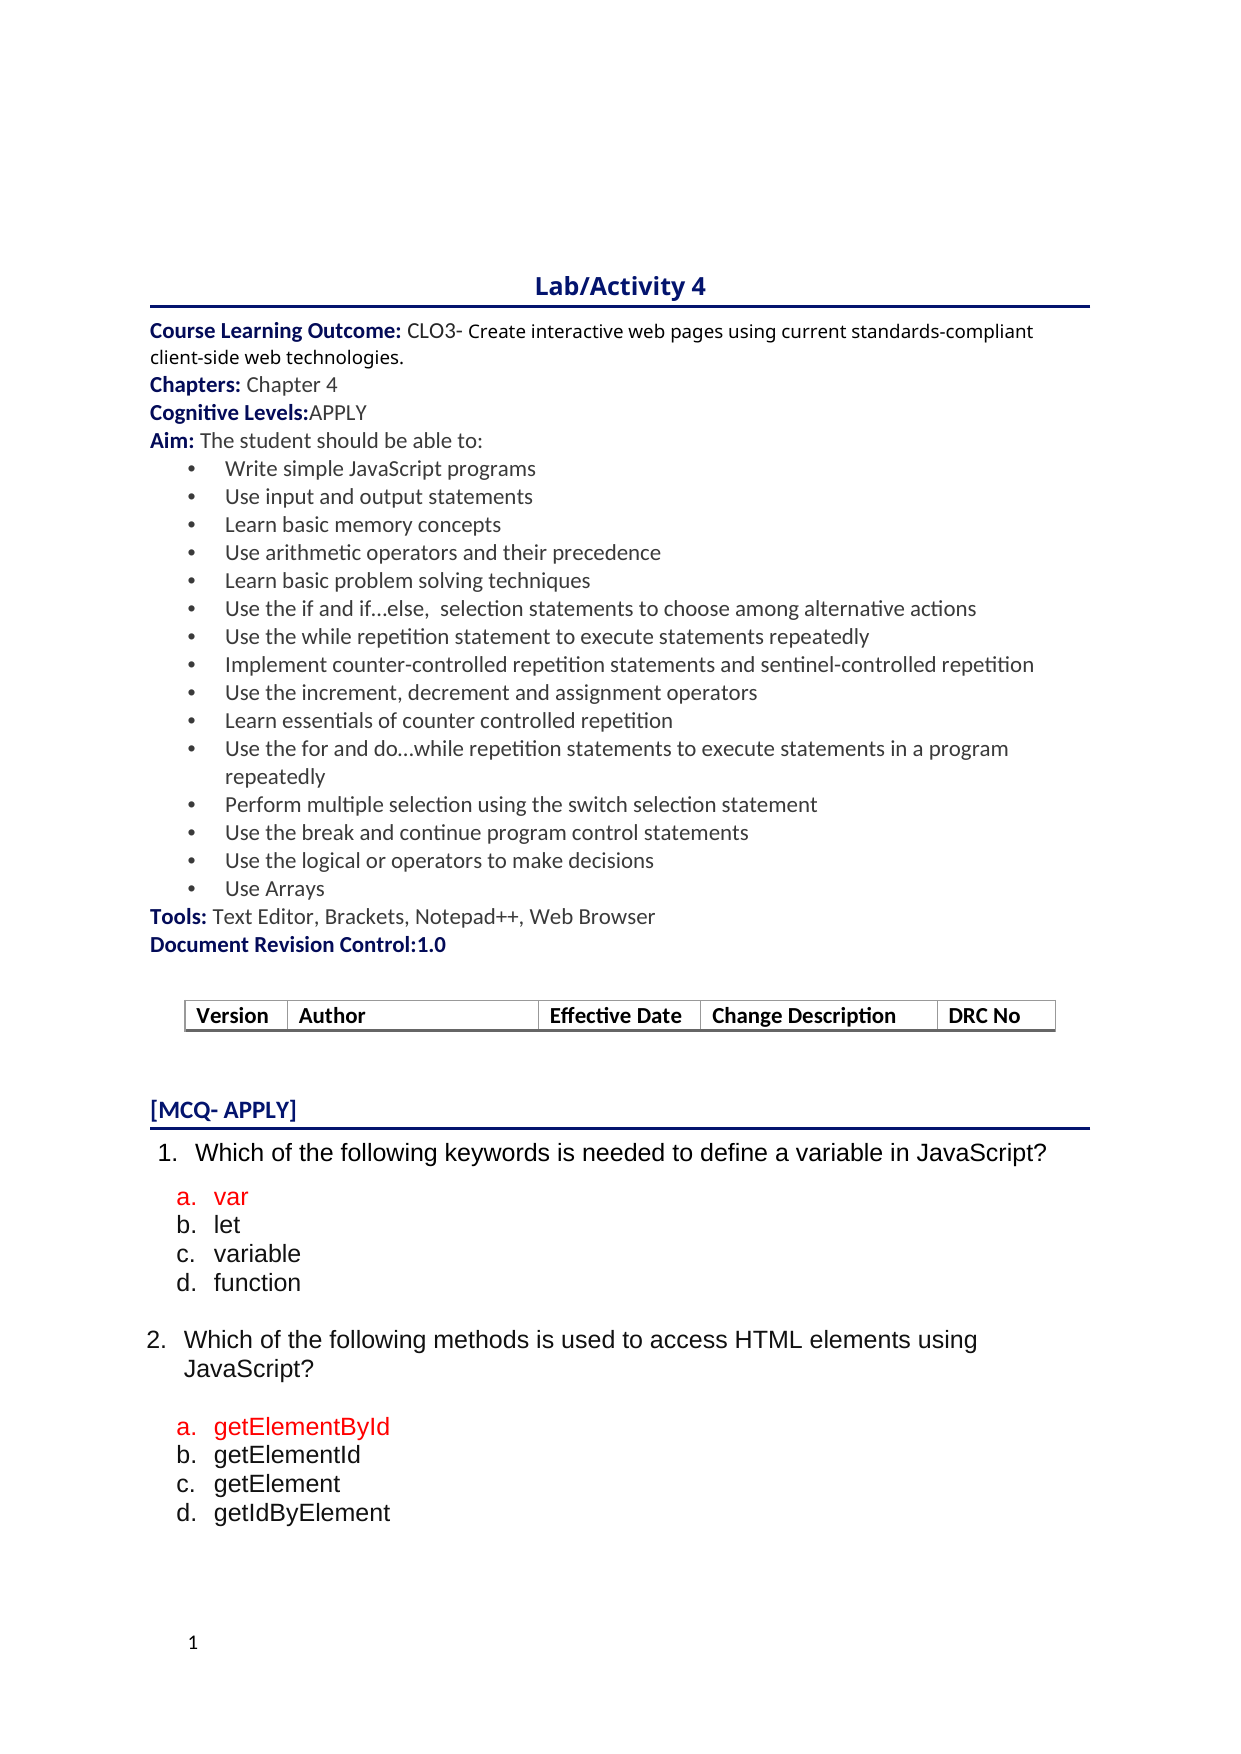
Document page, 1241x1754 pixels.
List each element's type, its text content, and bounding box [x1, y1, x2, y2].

list Write simple JavaScript programs [187, 454, 1090, 482]
table_header Effective Date [539, 1001, 700, 1029]
list Use input and output statements [187, 482, 1090, 510]
table_header Change Description [701, 1001, 937, 1029]
list Perform multiple selection using the switch selection statement [187, 790, 1090, 818]
list Use the logical or operators to make decisions [187, 846, 1090, 874]
list Learn essentials of counter controlled repetition [187, 706, 1090, 734]
table_header var let variable function Which of the following methods is used to access HTML elements using JavaScript? getElementById getElementId getElement getIdByElement [128, 1167, 1086, 1527]
list Learn basic problem solving techniques [187, 566, 1090, 594]
text Course Learning Outcome: CLO3- Create interactive web pages using current standards-compliant client-side web technologies. [150, 316, 1090, 370]
list Implement counter-controlled repetition statements and sentinel-controlled repetition [187, 650, 1090, 678]
text Tools: Text Editor, Brackets, Notepad++, Web Browser [150, 902, 1090, 930]
list Learn basic memory concepts [187, 510, 1090, 538]
list Use the while repetition statement to execute statements repeatedly [187, 622, 1090, 650]
list Use Arrays [187, 874, 1090, 902]
list Use the increment, decrement and assignment operators [187, 678, 1090, 706]
list Use the break and continue program control statements [187, 818, 1090, 846]
list Use the for and do…while repetition statements to execute statements in a program repeatedly [187, 734, 1090, 790]
text Cognitive Levels:APPLY [150, 398, 1090, 426]
subtitle [MCQ- APPLY] [150, 1021, 1090, 1127]
text Aim: The student should be able to: [150, 426, 1090, 454]
list Use arithmetic operators and their precedence [187, 538, 1090, 566]
subtitle Lab/Activity 4 [150, 268, 1090, 305]
table_header Version [186, 1001, 287, 1029]
table_header DRC No [938, 1001, 1055, 1029]
text Document Revision Control:1.0 [150, 930, 1090, 958]
list Which of the following keywords is needed to define a variable in JavaScript? [157, 1138, 1090, 1167]
list Use the if and if…else, selection statements to choose among alternative actions [187, 594, 1090, 622]
text Chapters: Chapter 4 [150, 370, 1090, 398]
table_header Author [288, 1001, 538, 1029]
